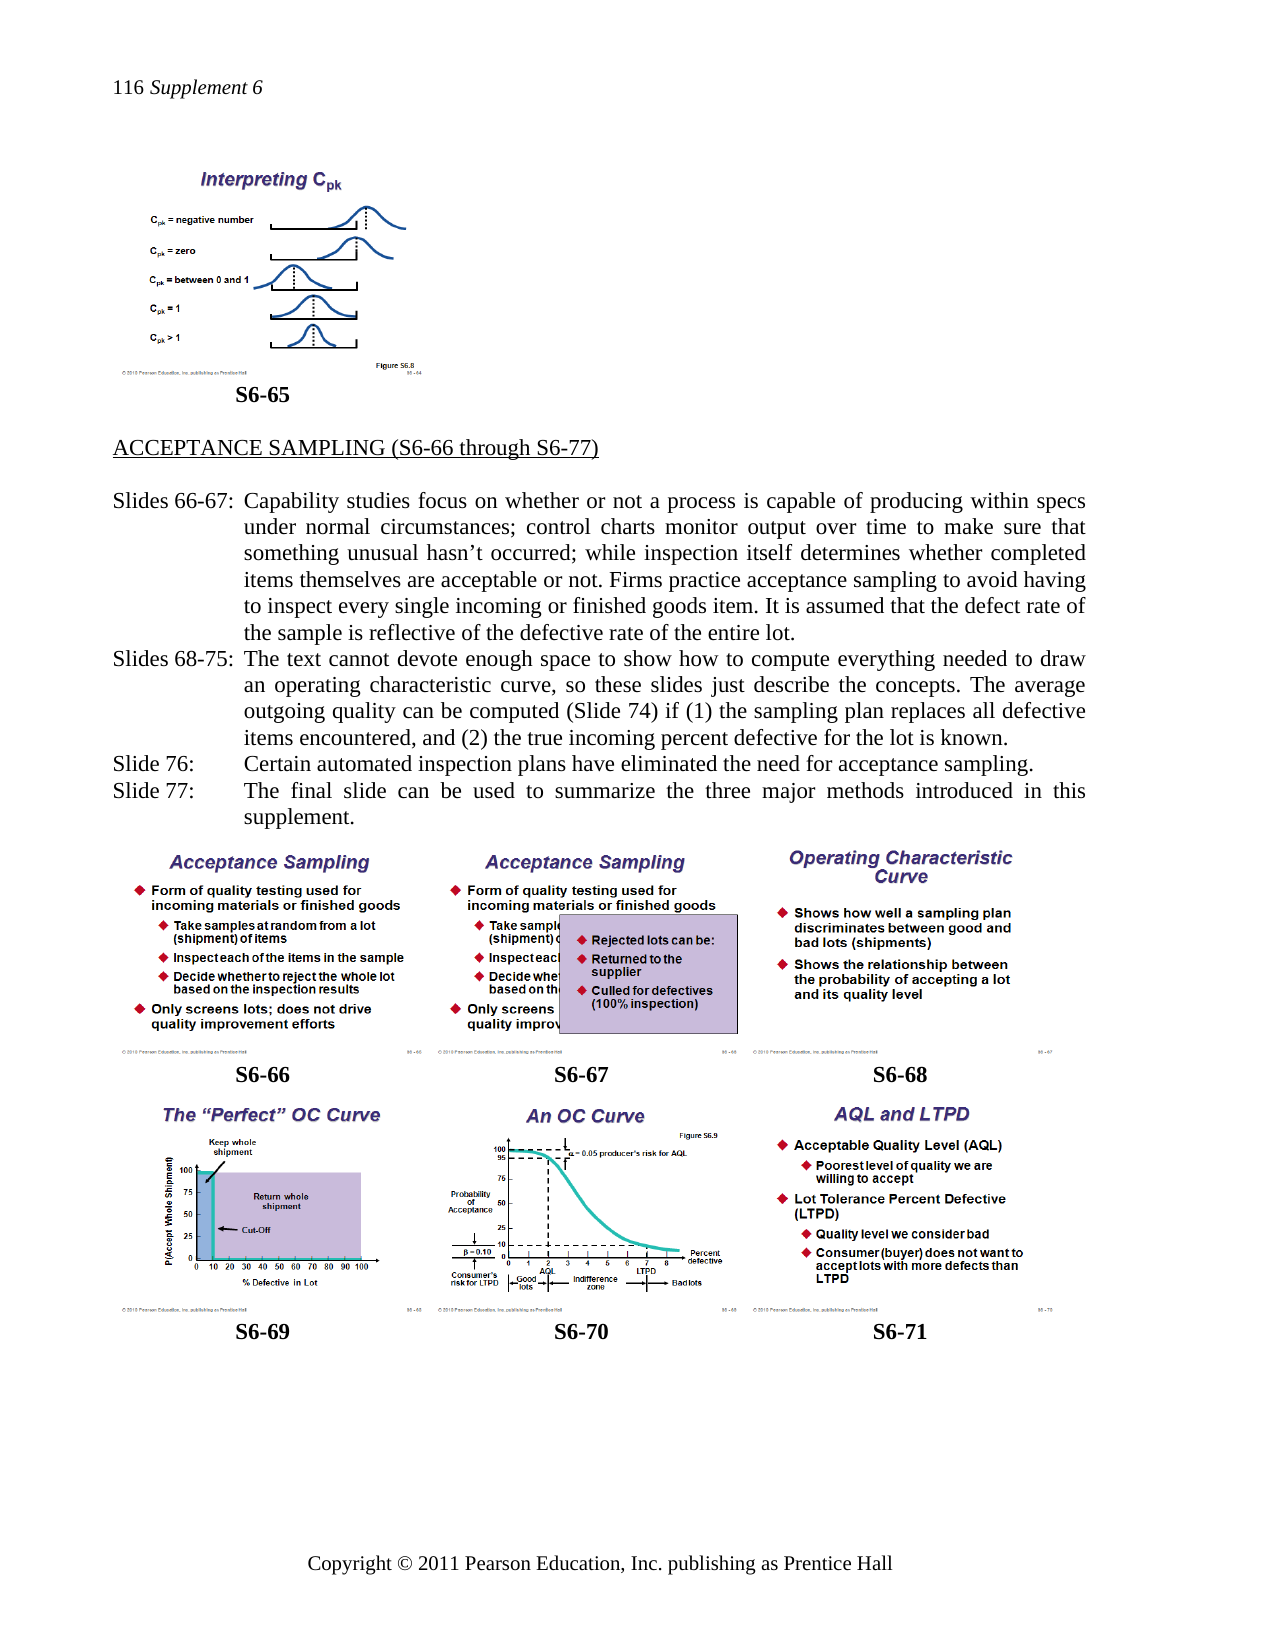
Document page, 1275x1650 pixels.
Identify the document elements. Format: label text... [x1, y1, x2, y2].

text S6-66 S6-67 S6-68 [112, 1061, 1087, 1087]
text Slide 76: Certain automated inspection plans have eliminated the need for acceptance sampling. [112, 750, 1087, 777]
picture [112, 1086, 1060, 1319]
text Slides 66-67: Capability studies focus on whether or not a process is capable of producing within specs under normal circumstances; control charts monitor output over time to make sure that something unusual hasn’t occurred; while inspection itself determines whether completed items themselves are acceptable or not. Firms practice acceptance sampling to avoid having to inspect every single incoming or finished goods item. It is assumed that the defect rate of the sample is reflective of the defective rate of the entire lot. [112, 487, 1087, 645]
text ACCEPTANCE SAMPLING (S6-66 through S6-77) [112, 434, 1087, 460]
text S6-65 [112, 381, 1087, 408]
picture [112, 829, 1060, 1061]
picture [112, 149, 429, 382]
text Slide 77: The final slide can be used to summarize the three major methods introduced in this supplement. [112, 777, 1087, 829]
text Slides 68-75: The text cannot devote enough space to show how to compute everything needed to draw an operating characteristic curve, so these slides just describe the concepts. The average outgoing quality can be computed (Slide 74) if (1) the sampling plan replaces all defective items encountered, and (2) the true incoming percent defective for the lot is known. [112, 645, 1087, 750]
text S6-69 S6-70 S6-71 [112, 1318, 1087, 1345]
